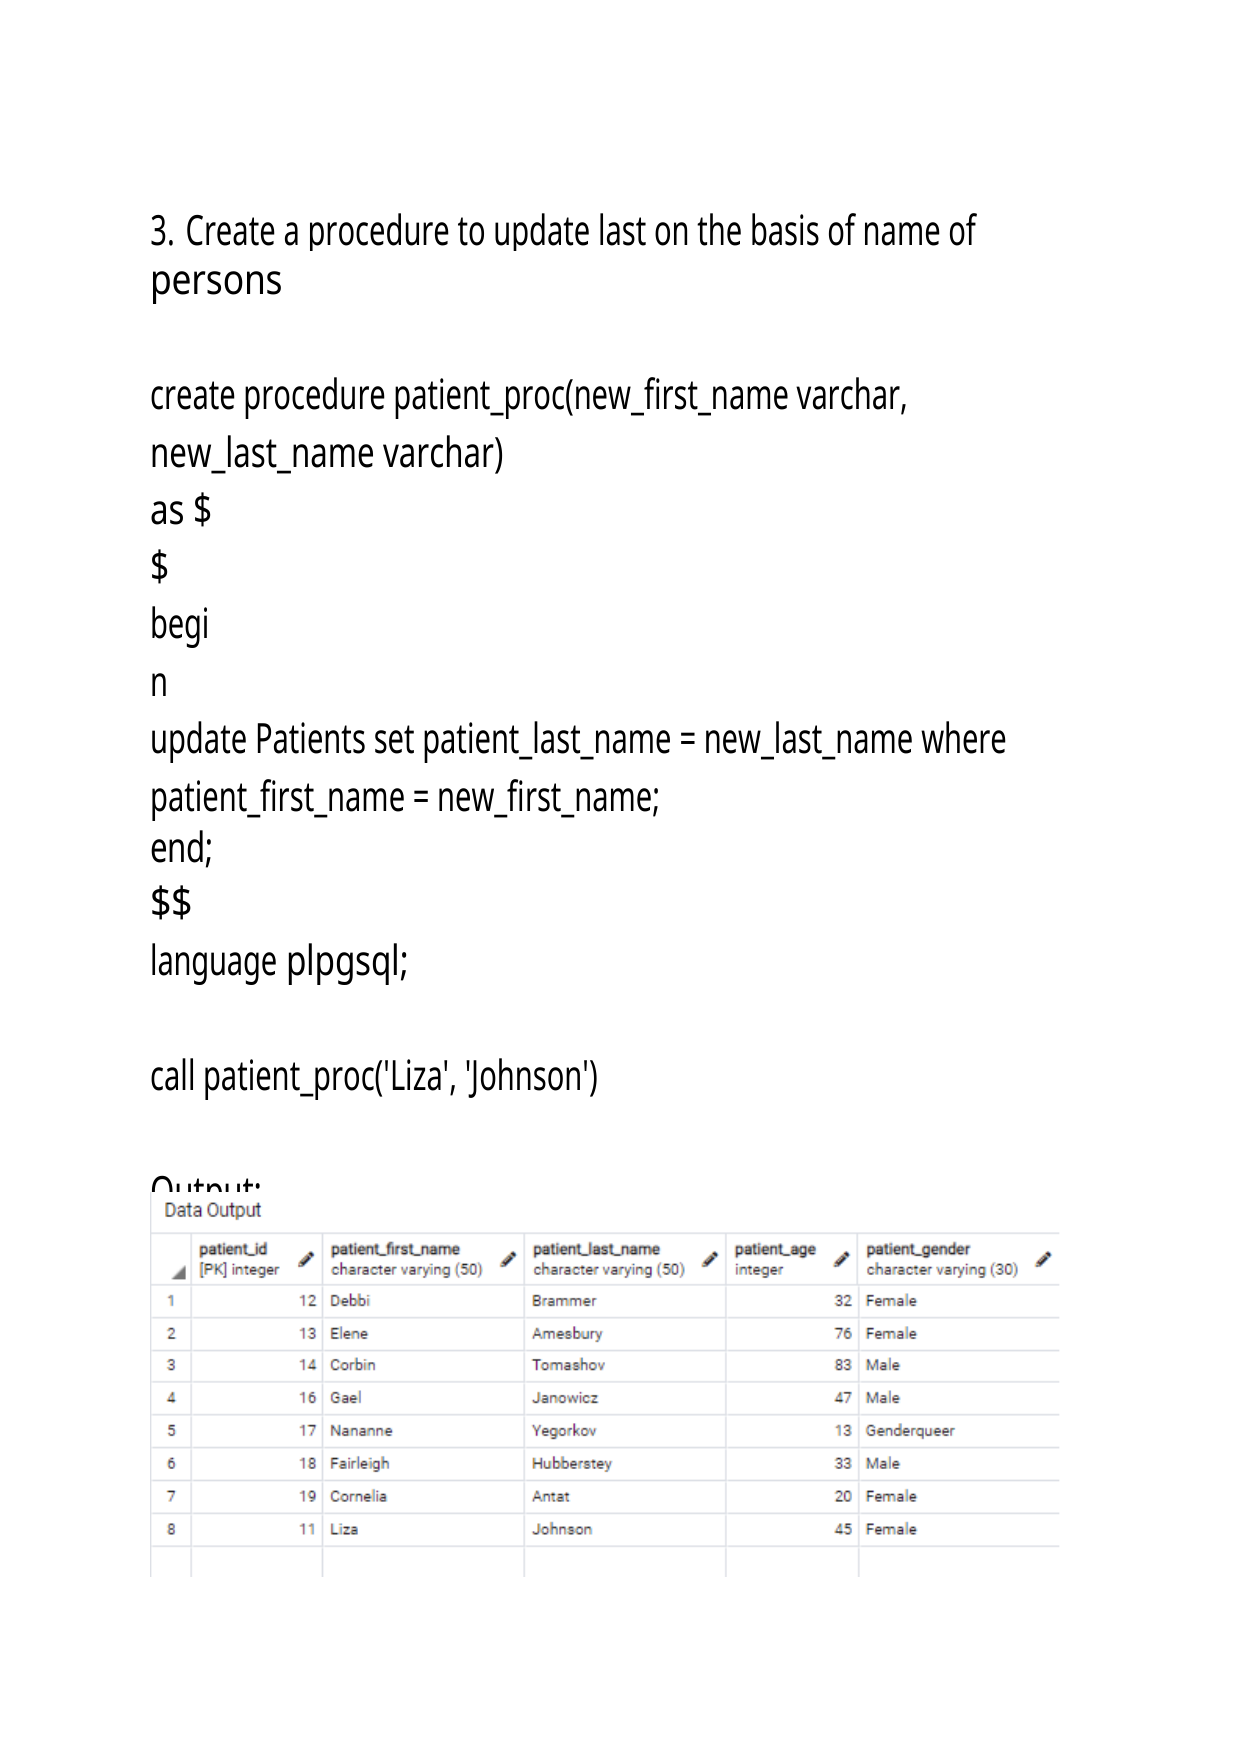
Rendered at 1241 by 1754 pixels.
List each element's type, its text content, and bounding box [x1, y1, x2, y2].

text end; [150, 824, 1101, 872]
picture [150, 1192, 1060, 1577]
text update Patients set patient_last_name = new_last_name where patient_first_name = new_first_name; [150, 709, 1101, 823]
text $$ [150, 873, 1101, 930]
text persons [150, 250, 1101, 307]
text as $$ begin [150, 480, 224, 708]
text create procedure patient_proc(new_first_name varchar, new_last_name varchar) [150, 365, 1101, 479]
text call patient_proc('Liza', 'Johnson') Output: [150, 1046, 695, 1192]
text language plpgsql; [150, 931, 1101, 987]
